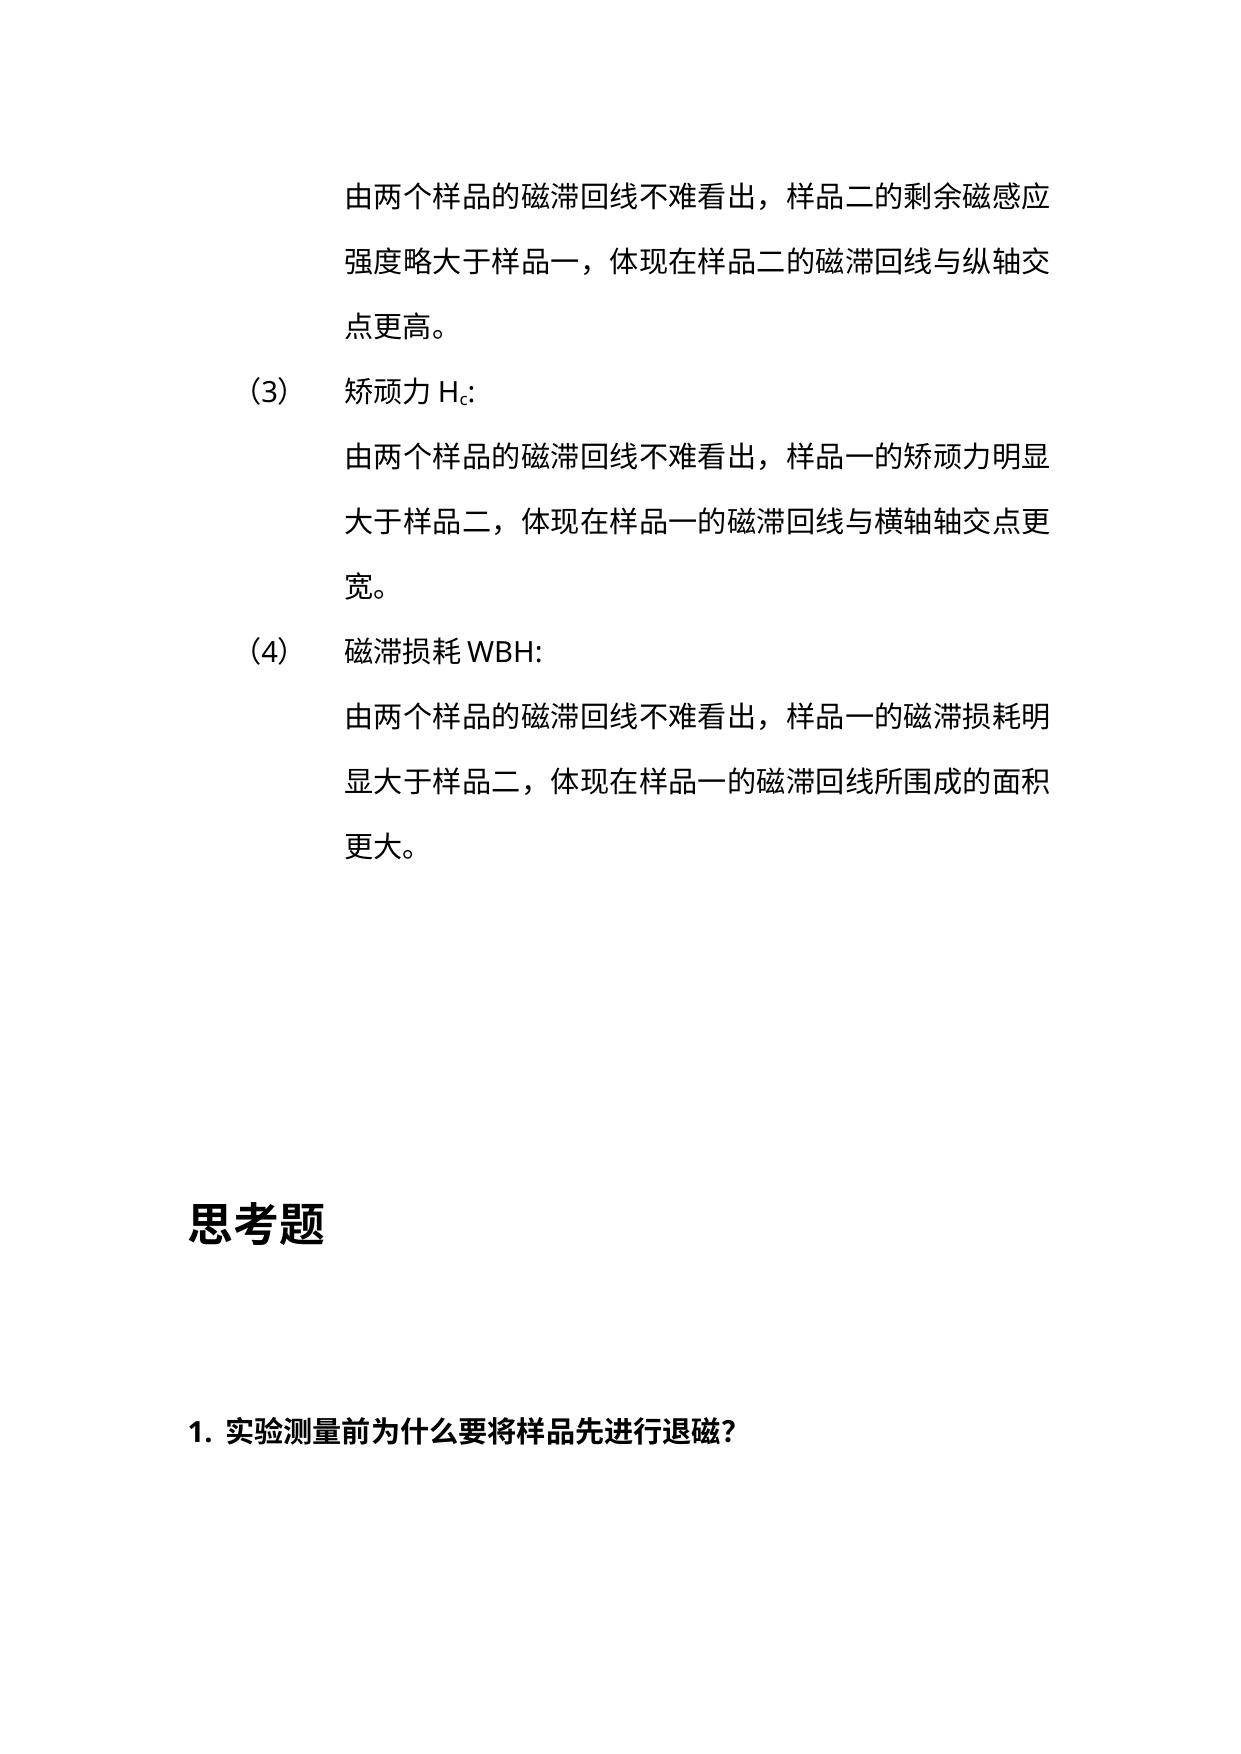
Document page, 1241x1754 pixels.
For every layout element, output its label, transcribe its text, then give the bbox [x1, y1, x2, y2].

list 磁滞损耗WBH: [232, 617, 1053, 682]
list 由两个样品的磁滞回线不难看出，样品二的剩余磁感应强度略大于样品一，体现在样品二的磁滞回线与纵轴交点更高。 [344, 162, 1053, 357]
list 实验测量前为什么要将样品先进行退磁？ [187, 1398, 1053, 1463]
subtitle 思考题 [187, 1172, 1053, 1270]
list 由两个样品的磁滞回线不难看出，样品一的矫顽力明显大于样品二，体现在样品一的磁滞回线与横轴轴交点更宽。 [344, 422, 1053, 617]
list 由两个样品的磁滞回线不难看出，样品一的磁滞损耗明显大于样品二，体现在样品一的磁滞回线所围成的面积更大。 [344, 682, 1053, 877]
list 矫顽力Hc: [232, 357, 1053, 422]
